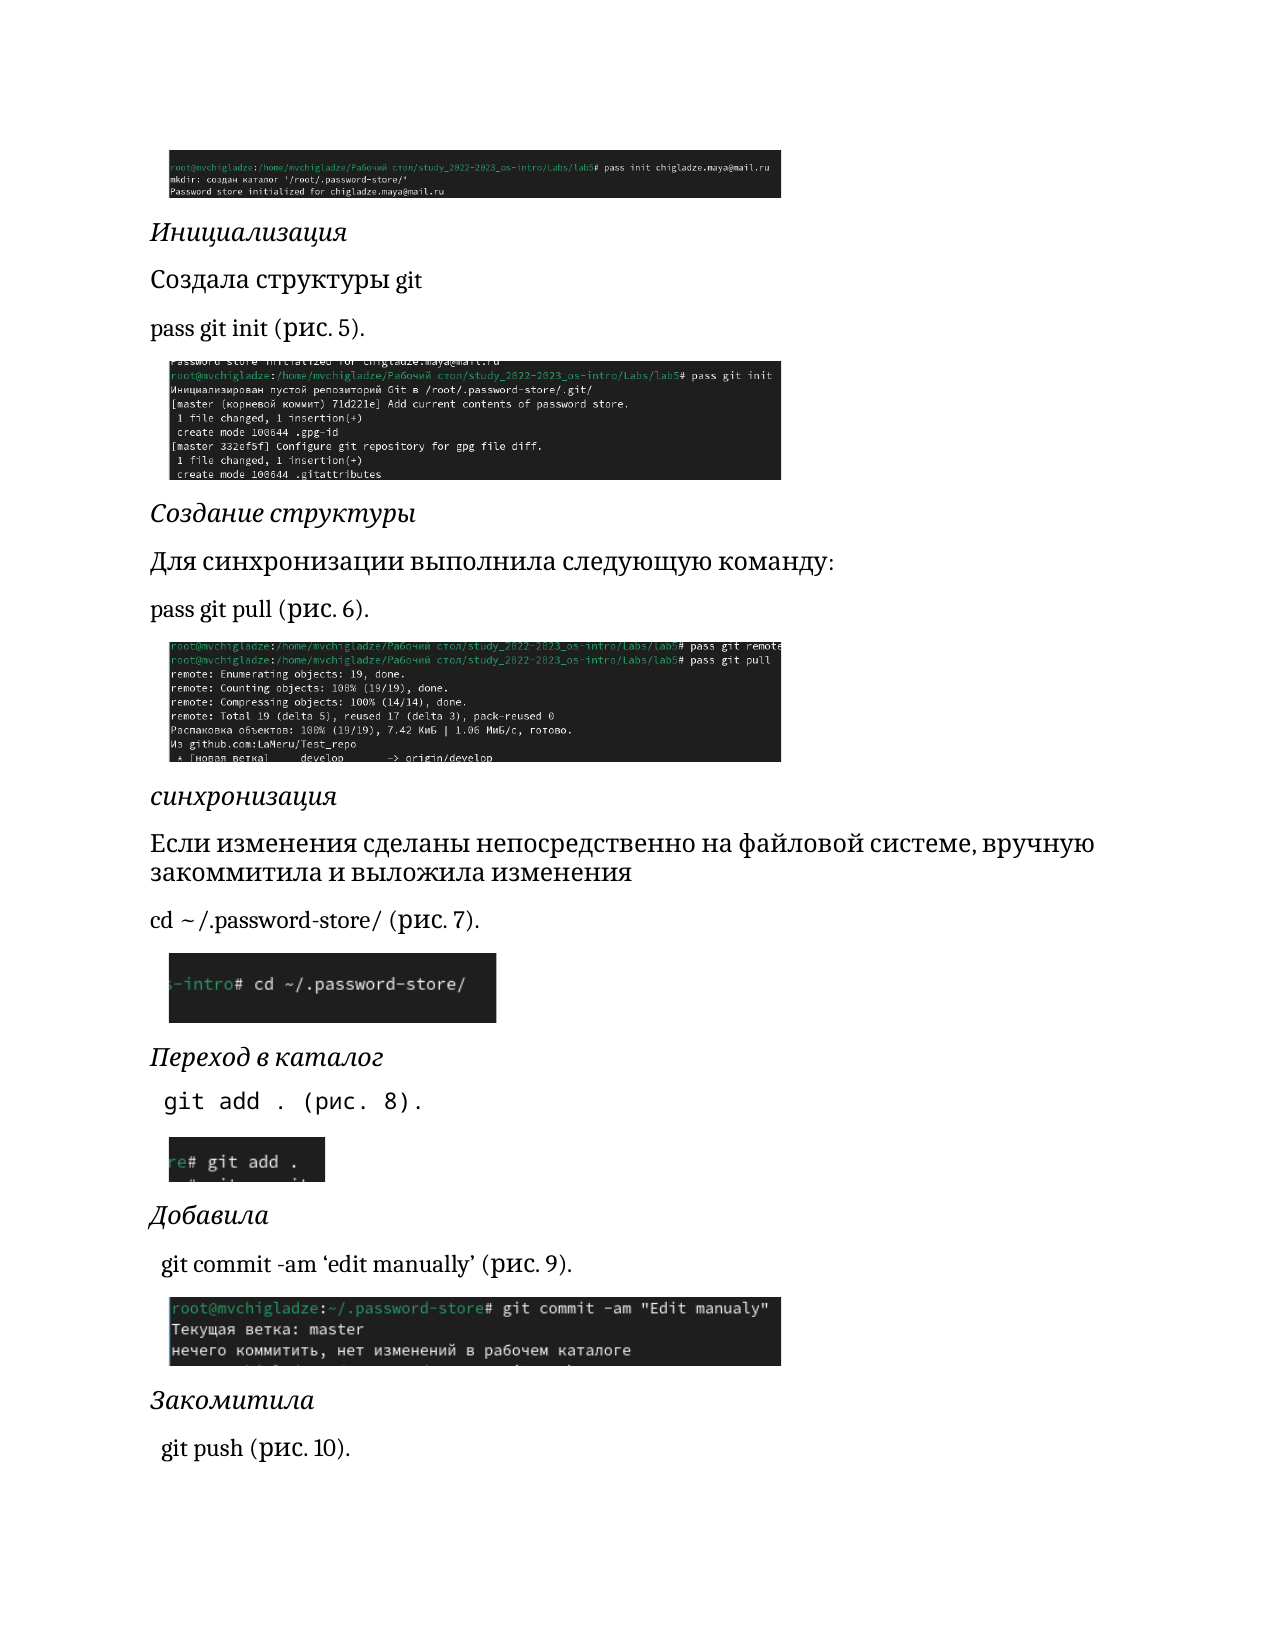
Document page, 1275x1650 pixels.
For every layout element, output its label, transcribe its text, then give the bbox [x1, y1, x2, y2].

text git commit -am ‘edit manually’ (рис. 9). [150, 1249, 1125, 1278]
picture [168, 150, 782, 198]
text Для синхронизации выполнила следующую команду: [150, 548, 1125, 576]
text Инициализация [150, 218, 1125, 247]
picture [168, 361, 782, 480]
text git push (рис. 10). [150, 1434, 1125, 1463]
text git add . (рис. 8). [150, 1085, 1125, 1116]
picture [168, 953, 497, 1023]
text pass git init (рис. 5). [150, 313, 1125, 342]
picture [168, 1137, 326, 1182]
text Закомитила [150, 1387, 1125, 1415]
picture [168, 642, 782, 762]
text Создала структуры git [150, 266, 1125, 295]
text cd ~/.password-store/ (рис. 7). [150, 906, 1125, 935]
text синхронизация [150, 782, 1125, 811]
text pass git pull (рис. 6). [150, 595, 1125, 624]
text Создание структуры [150, 500, 1125, 529]
text Добавила [150, 1202, 1125, 1231]
text Переход в каталог [150, 1044, 1125, 1073]
picture [168, 1297, 782, 1366]
text Если изменения сделаны непосредственно на файловой системе, вручную закоммитила и выложила изменения [150, 830, 1125, 887]
